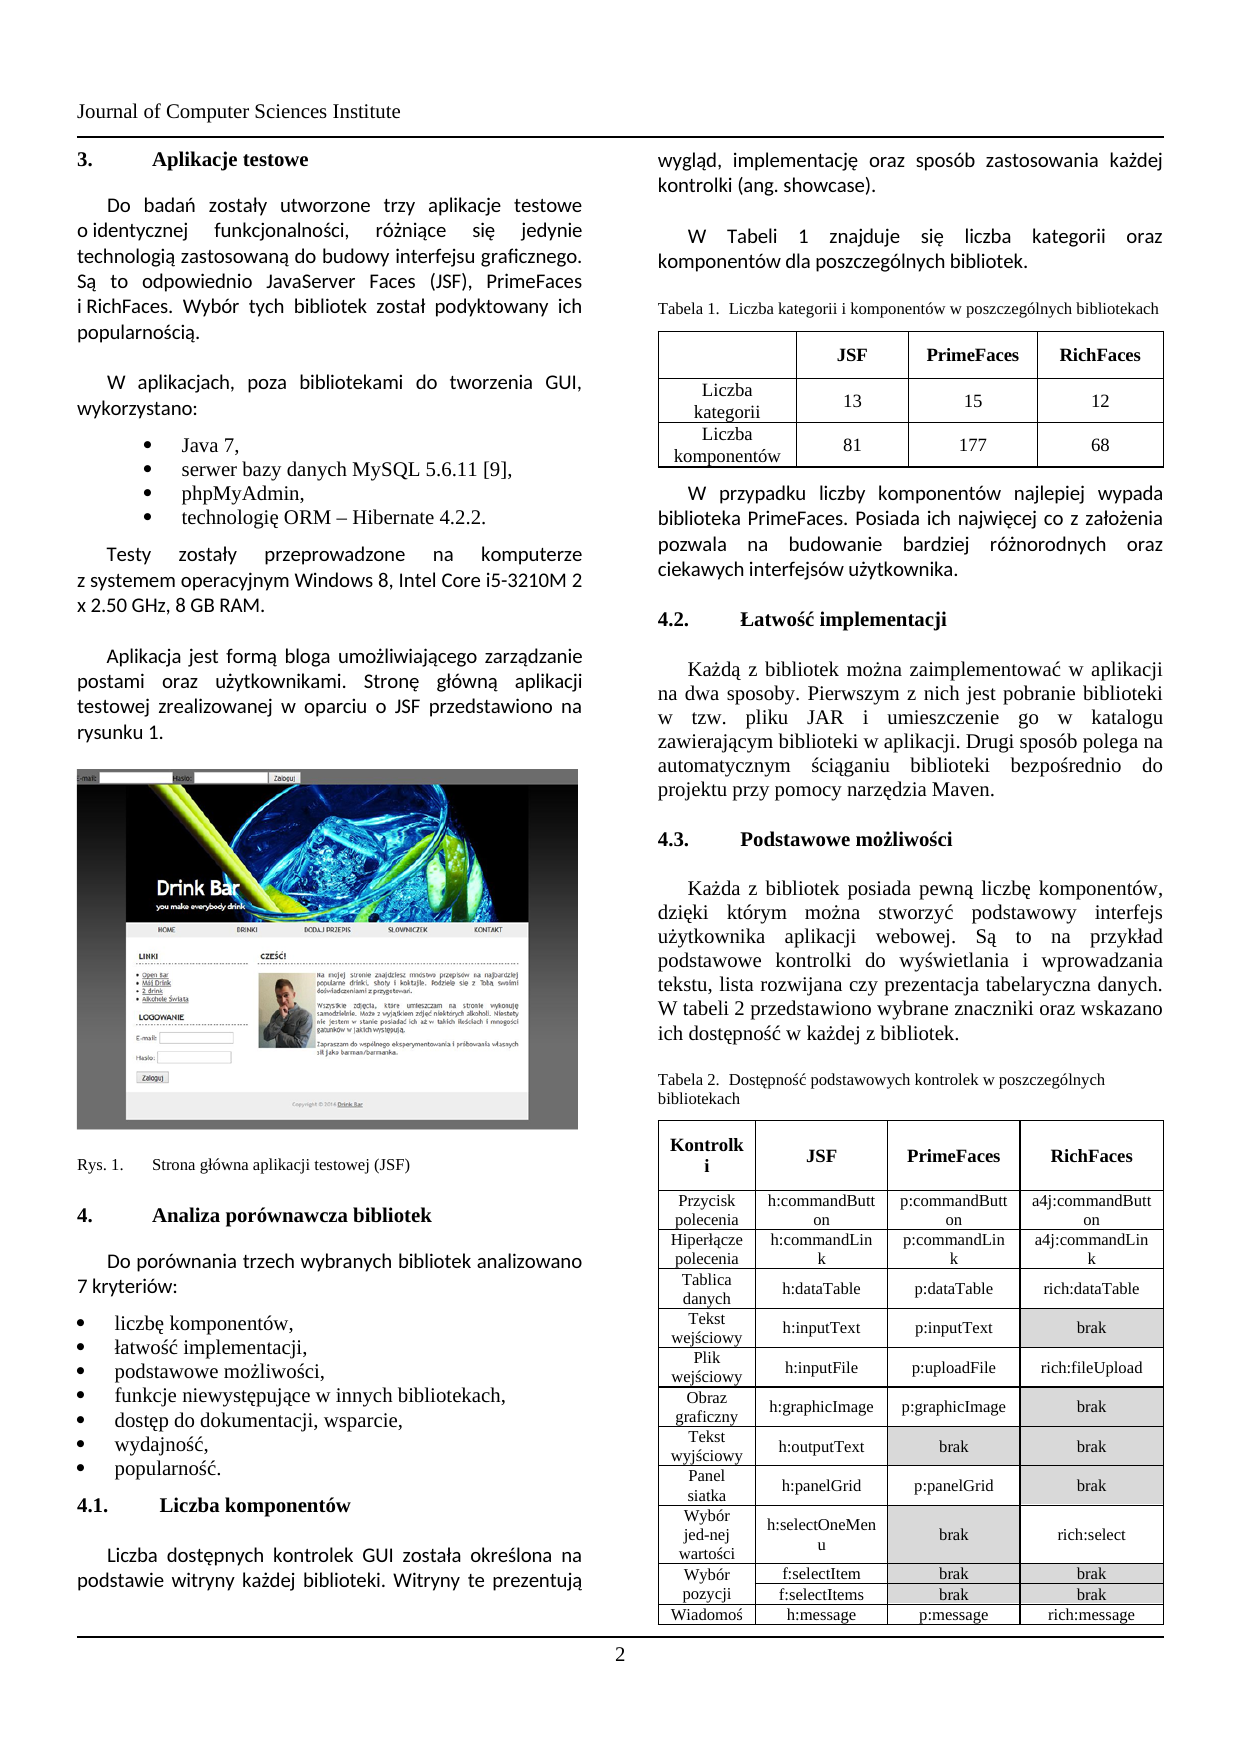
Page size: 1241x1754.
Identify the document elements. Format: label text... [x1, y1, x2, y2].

text Testy zostały przeprowadzone na komputerze z systemem operacyjnym Windows 8, Intel Core i5-3210M 2 x 2.50 GHz, 8 GB RAM. [77, 542, 583, 618]
table_header PrimeFaces [888, 1121, 1019, 1189]
table_cell Panel siatka [659, 1466, 755, 1504]
list popularność. [77, 1456, 583, 1480]
table_cell Tekst wejściowy [659, 1309, 755, 1347]
subtitle Łatwość implementacji [658, 607, 1163, 632]
table_cell brak [888, 1584, 1019, 1603]
table_cell 177 [909, 423, 1037, 466]
text Aplikacja jest formą bloga umożliwiającego zarządzanie postami oraz użytkownikami. Stronę główną aplikacji testowej zrealizowanej w oparciu o JSF przedstawiono na rysunku 1. [77, 643, 583, 744]
table_cell rich:dataTable [1021, 1269, 1163, 1308]
list wydajność, [77, 1432, 583, 1456]
list funkcje niewystępujące w innych bibliotekach, [77, 1383, 583, 1407]
table_cell Tekst wyjściowy [659, 1427, 755, 1465]
table_cell Tablica danych [659, 1269, 755, 1308]
text Liczba kategorii i komponentów w poszczególnych bibliotekach [658, 299, 1163, 318]
table_cell p:uploadFile [888, 1348, 1019, 1386]
table_cell Wybór jed-nej wartości [659, 1506, 755, 1563]
picture [76, 769, 578, 1130]
text Dostępność podstawowych kontrolek w poszczególnych bibliotekach [658, 1069, 1163, 1108]
table_header [659, 332, 796, 378]
table_cell h:dataTable [756, 1269, 887, 1308]
table_header PrimeFaces [909, 332, 1037, 378]
subtitle Podstawowe możliwości [658, 826, 1163, 851]
text Do badań zostały utworzone trzy aplikacje testowe o identycznej funkcjonalności, różniące się jedynie technologią zastosowaną do budowy interfejsu graficznego. Są to odpowiednio JavaServer Faces (JSF), PrimeFaces i RichFaces. Wybór tych bibliotek został podyktowany ich popularnością. [77, 192, 583, 344]
list łatwość implementacji, [77, 1335, 583, 1359]
subtitle Analiza porównawcza bibliotek [77, 1203, 583, 1227]
text Liczba dostępnych kontrolek GUI została określona na podstawie witryny każdej biblioteki. Witryny te prezentują wygląd, implementację oraz sposób zastosowania każdej kontrolki (ang. showcase). [77, 1542, 583, 1593]
table_cell 15 [909, 379, 1037, 422]
table_header Kontrolki [659, 1121, 755, 1189]
table_cell p:commandButton [888, 1191, 1019, 1229]
table_cell h:graphicImage [756, 1388, 887, 1426]
table_cell p:graphicImage [888, 1388, 1019, 1426]
table_cell Obraz graficzny [659, 1388, 755, 1426]
table_cell h:commandButton [756, 1191, 887, 1229]
subtitle Aplikacje testowe [77, 147, 583, 171]
table_cell brak [888, 1564, 1019, 1583]
table_header JSF [756, 1121, 887, 1189]
table_cell rich:message [1021, 1605, 1163, 1624]
table_cell 81 [797, 423, 908, 466]
list serwer bazy danych MySQL 5.6.11 [9], [144, 457, 583, 481]
table_cell f:selectItem [756, 1564, 887, 1583]
table_cell a4j:commandLink [1021, 1230, 1163, 1268]
table_cell brak [1021, 1309, 1163, 1347]
subtitle Liczba komponentów [77, 1492, 583, 1517]
text W aplikacjach, poza bibliotekami do tworzenia GUI, wykorzystano: [77, 369, 583, 420]
table_cell Liczba komponentów [659, 423, 796, 466]
table_cell brak [1021, 1427, 1163, 1465]
table_cell h:inputText [756, 1309, 887, 1347]
table_cell Wybór pozycji [659, 1564, 755, 1603]
table_cell a4j:commandButton [1021, 1191, 1163, 1229]
list liczbę komponentów, [77, 1311, 583, 1335]
text Strona główna aplikacji testowej (JSF) [77, 1155, 583, 1174]
text Każdą z bibliotek można zaimplementować w aplikacji na dwa sposoby. Pierwszym z nich jest pobranie biblioteki w tzw. pliku JAR i umieszczenie go w katalogu zawierającym biblioteki w aplikacji. Drugi sposób polega na automatycznym ściąganiu biblioteki bezpośrednio do projektu przy pomocy narzędzia Maven. [658, 657, 1163, 801]
text W Tabeli 1 znajduje się liczba kategorii oraz komponentów dla poszczególnych bibliotek. [658, 223, 1163, 274]
table_cell p:commandLink [888, 1230, 1019, 1268]
table_cell brak [888, 1506, 1019, 1563]
table_cell h:inputFile [756, 1348, 887, 1386]
table_header RichFaces [1021, 1121, 1163, 1189]
table_cell brak [1021, 1466, 1163, 1504]
table_cell Plik wejściowy [659, 1348, 755, 1386]
text Do porównania trzech wybranych bibliotek analizowano 7 kryteriów: [77, 1248, 583, 1299]
table_cell brak [888, 1427, 1019, 1465]
list Java 7, [144, 433, 583, 457]
table_cell 12 [1038, 379, 1163, 422]
table_cell Wiadomość oraz Wiadomości [659, 1605, 755, 1624]
text Liczba dostępnych kontrolek GUI została określona na podstawie witryny każdej biblioteki. Witryny te prezentują wygląd, implementację oraz sposób zastosowania każdej kontrolki (ang. showcase). [658, 147, 1163, 198]
text W przypadku liczby komponentów najlepiej wypada biblioteka PrimeFaces. Posiada ich najwięcej co z założenia pozwala na budowanie bardziej różnorodnych oraz ciekawych interfejsów użytkownika. [658, 480, 1163, 582]
table_cell 68 [1038, 423, 1163, 466]
table_cell p:panelGrid [888, 1466, 1019, 1504]
table_cell h:commandLink [756, 1230, 887, 1268]
table_header JSF [797, 332, 908, 378]
table_cell h:outputText [756, 1427, 887, 1465]
table_cell brak [1021, 1584, 1163, 1603]
text Każda z bibliotek posiada pewną liczbę komponentów, dzięki którym można stworzyć podstawowy interfejs użytkownika aplikacji webowej. Są to na przykład podstawowe kontrolki do wyświetlania i wprowadzania tekstu, lista rozwijana czy prezentacja tabelaryczna danych. W tabeli 2 przedstawiono wybrane znaczniki oraz wskazano ich dostępność w każdej z bibliotek. [658, 876, 1163, 1044]
table_cell rich:select [1021, 1506, 1163, 1563]
table_cell h:panelGrid [756, 1466, 887, 1504]
table_cell p:inputText [888, 1309, 1019, 1347]
table_cell p:dataTable [888, 1269, 1019, 1308]
table_cell Hiperłącze polecenia [659, 1230, 755, 1268]
table_cell h:selectOneMenu [756, 1506, 887, 1563]
table_cell 13 [797, 379, 908, 422]
table_cell Liczba kategorii [659, 379, 796, 422]
list podstawowe możliwości, [77, 1359, 583, 1383]
table_cell h:message [756, 1605, 887, 1624]
list technologię ORM – Hibernate 4.2.2. [144, 505, 583, 529]
table_header RichFaces [1038, 332, 1163, 378]
table_cell rich:fileUpload [1021, 1348, 1163, 1386]
table_cell f:selectItems [756, 1584, 887, 1603]
table_cell Przycisk polecenia [659, 1191, 755, 1229]
table_cell p:message [888, 1605, 1019, 1624]
list phpMyAdmin, [144, 481, 583, 505]
table_cell brak [1021, 1388, 1163, 1426]
table_cell brak [1021, 1564, 1163, 1583]
list dostęp do dokumentacji, wsparcie, [77, 1407, 583, 1432]
